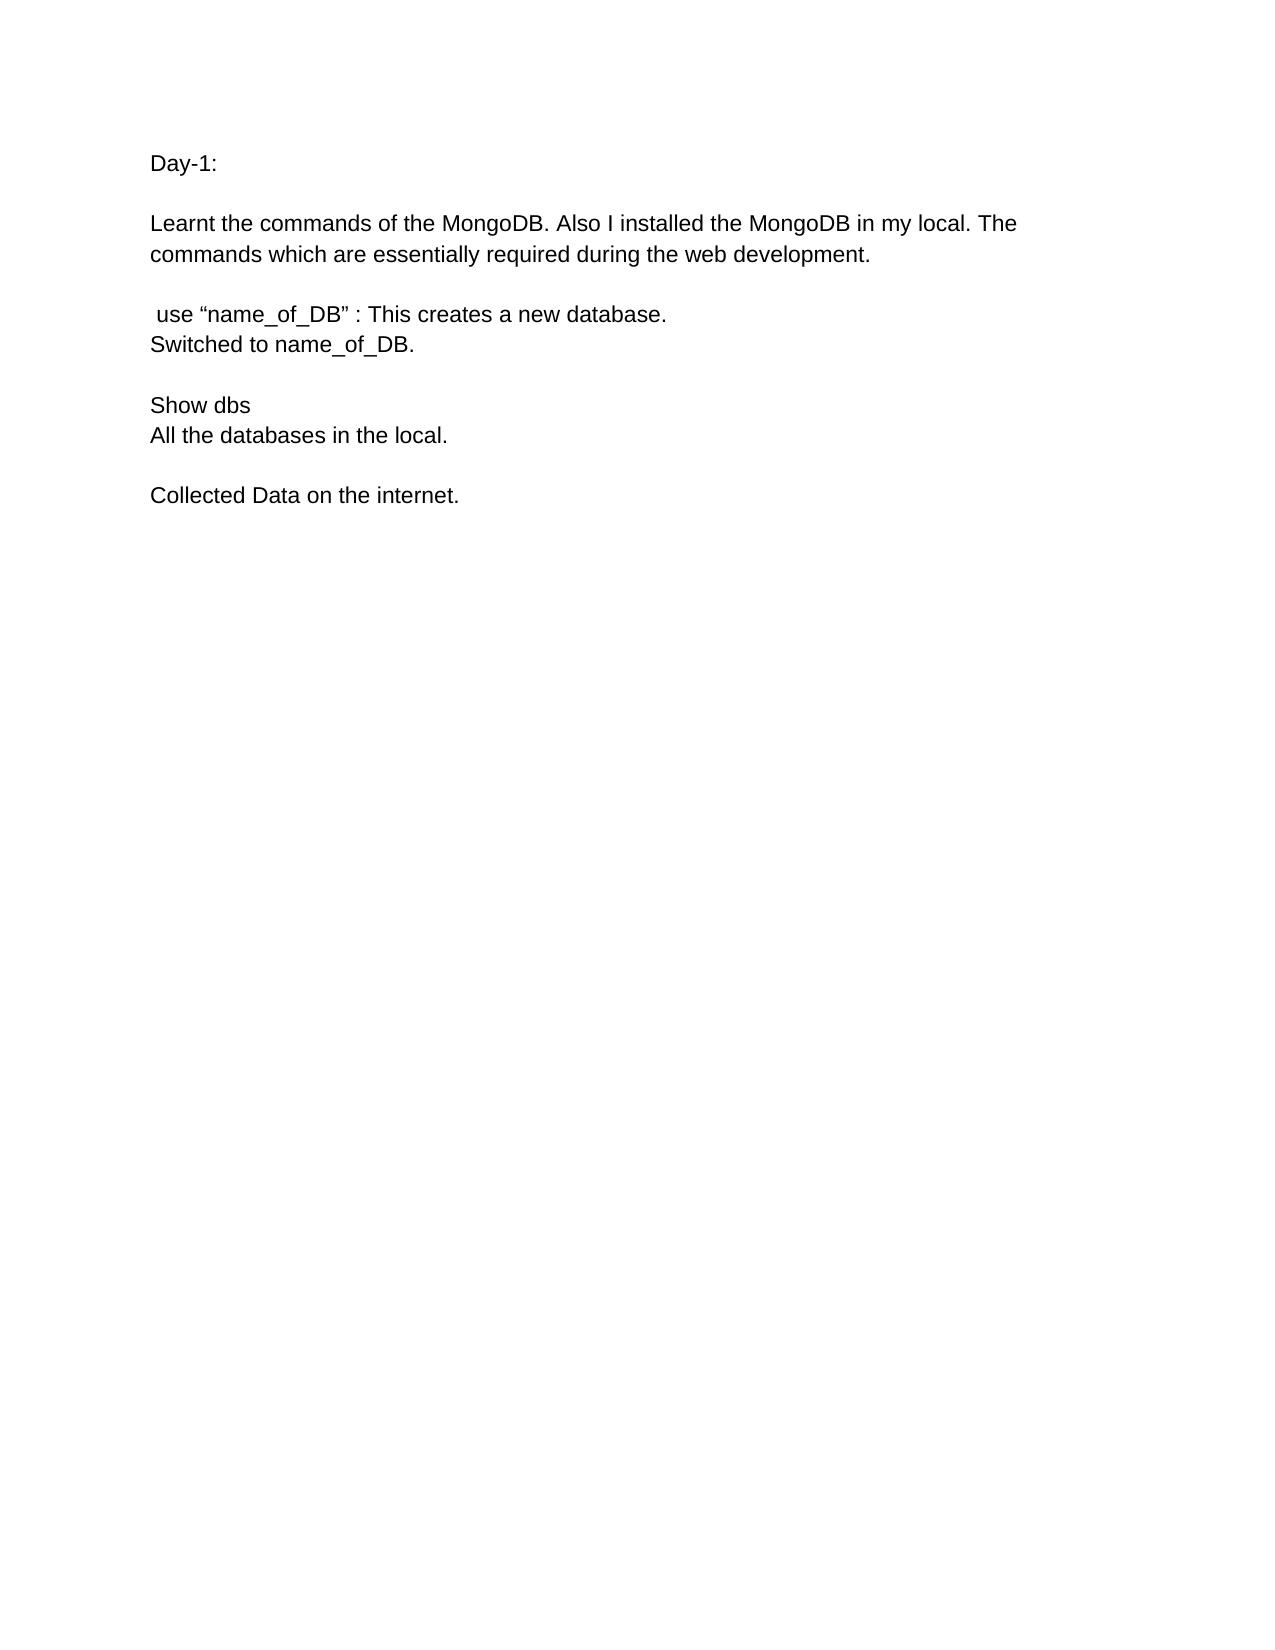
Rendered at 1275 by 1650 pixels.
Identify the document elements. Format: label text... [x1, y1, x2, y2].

text Learnt the commands of the MongoDB. Also I installed the MongoDB in my local. The commands which are essentially required during the web development. [150, 210, 1125, 267]
text Collected Data on the internet. [150, 482, 1125, 509]
text Switched to name_of_DB. [150, 331, 1125, 358]
text All the databases in the local. [150, 422, 1125, 448]
text Show dbs [150, 392, 1125, 418]
text Day-1: [150, 150, 1125, 176]
text use “name_of_DB” : This creates a new database. [150, 301, 1125, 327]
